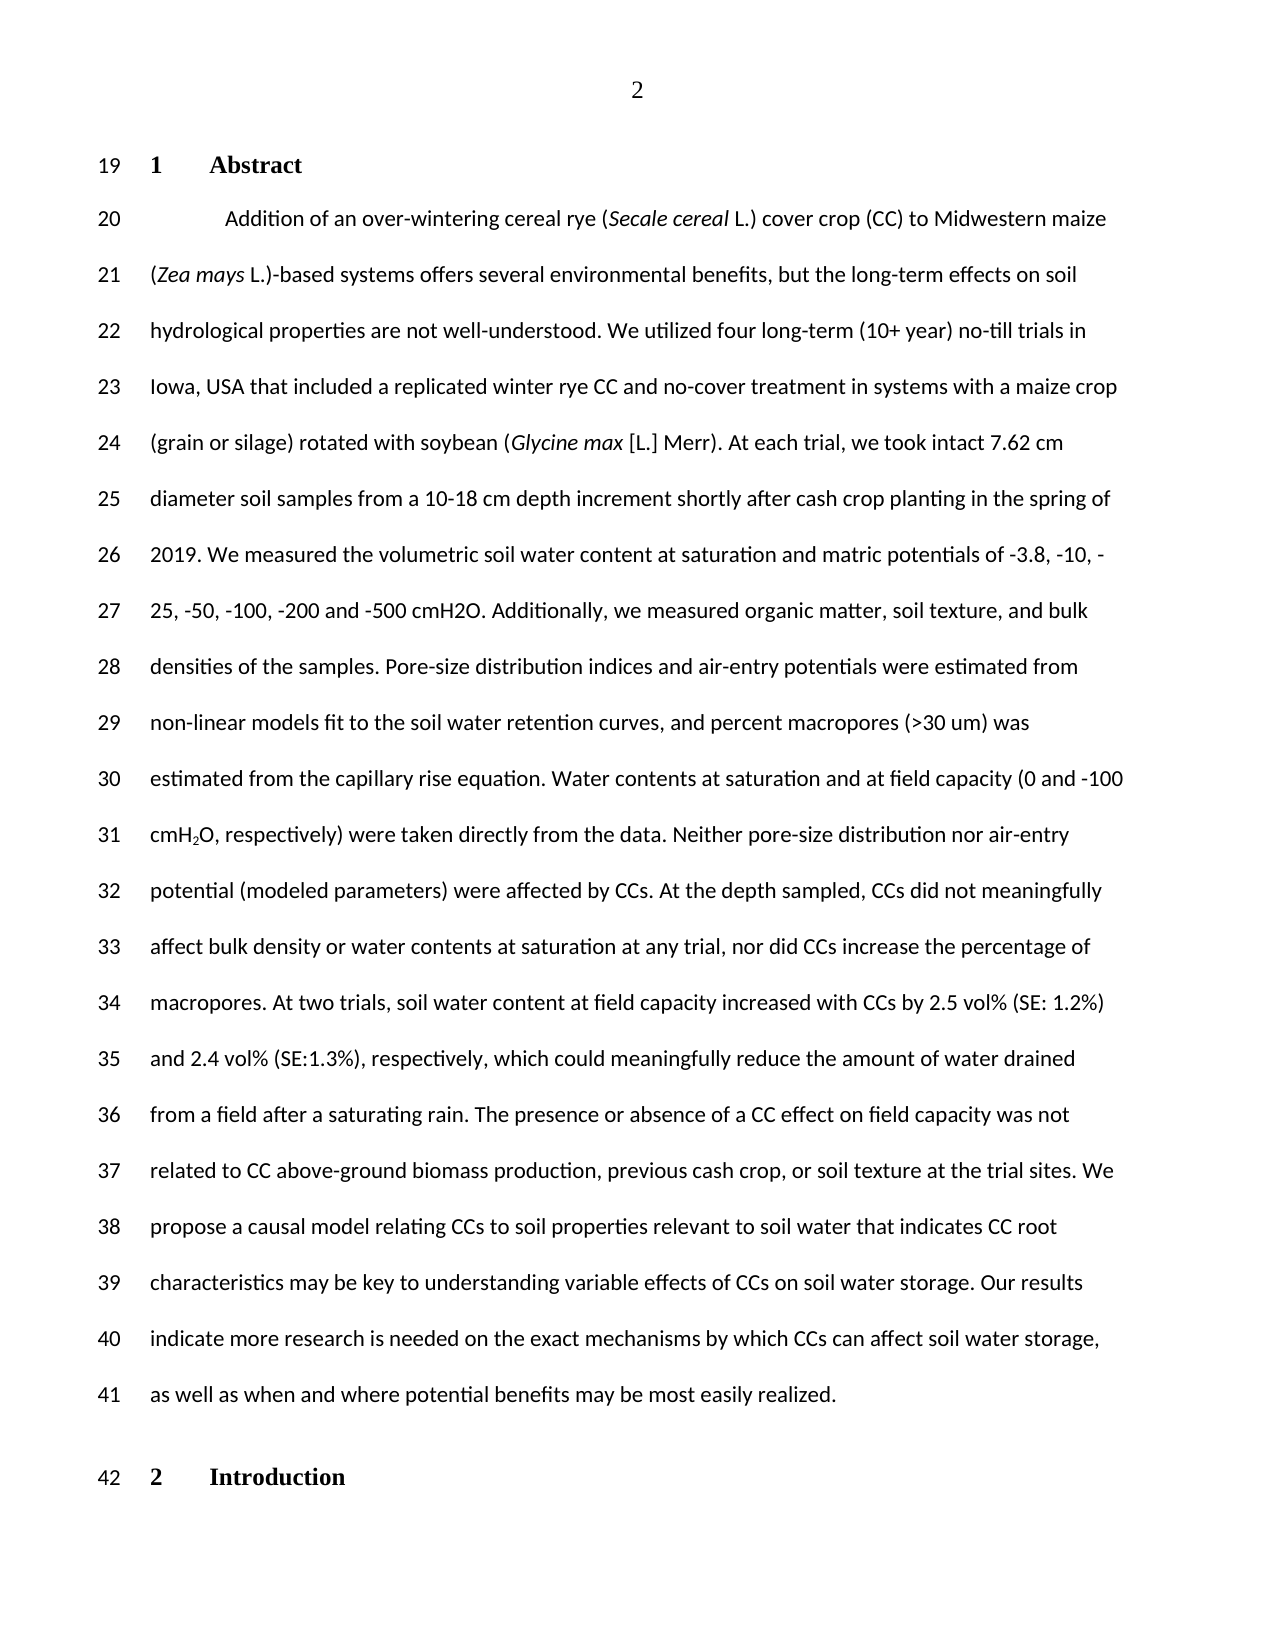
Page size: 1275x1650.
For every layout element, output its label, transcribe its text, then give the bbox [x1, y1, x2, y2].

subtitle Abstract [150, 150, 1125, 179]
subtitle Introduction [150, 1462, 1125, 1490]
text Addition of an over-wintering cereal rye (Secale cereal L.) cover crop (CC) to Midwestern maize (Zea mays L.)-based systems offers several environmental benefits, but the long-term effects on soil hydrological properties are not well-understood. We utilized four long-term (10+ year) no-till trials in Iowa, USA that included a replicated winter rye CC and no-cover treatment in systems with a maize crop (grain or silage) rotated with soybean (Glycine max [L.] Merr). At each trial, we took intact 7.62 cm diameter soil samples from a 10-18 cm depth increment shortly after cash crop planting in the spring of 2019. We measured the volumetric soil water content at saturation and matric potentials of -3.8, -10, -25, -50, -100, -200 and -500 cmH2O. Additionally, we measured organic matter, soil texture, and bulk densities of the samples. Pore-size distribution indices and air-entry potentials were estimated from non-linear models fit to the soil water retention curves, and percent macropores (>30 um) was estimated from the capillary rise equation. Water contents at saturation and at field capacity (0 and -100 cmH2O, respectively) were taken directly from the data. Neither pore-size distribution nor air-entry potential (modeled parameters) were affected by CCs. At the depth sampled, CCs did not meaningfully affect bulk density or water contents at saturation at any trial, nor did CCs increase the percentage of macropores. At two trials, soil water content at field capacity increased with CCs by 2.5 vol% (SE: 1.2%) and 2.4 vol% (SE:1.3%), respectively, which could meaningfully reduce the amount of water drained from a field after a saturating rain. The presence or absence of a CC effect on field capacity was not related to CC above-ground biomass production, previous cash crop, or soil texture at the trial sites. We propose a causal model relating CCs to soil properties relevant to soil water that indicates CC root characteristics may be key to understanding variable effects of CCs on soil water storage. Our results indicate more research is needed on the exact mechanisms by which CCs can affect soil water storage, as well as when and where potential benefits may be most easily realized. [150, 204, 1125, 1409]
